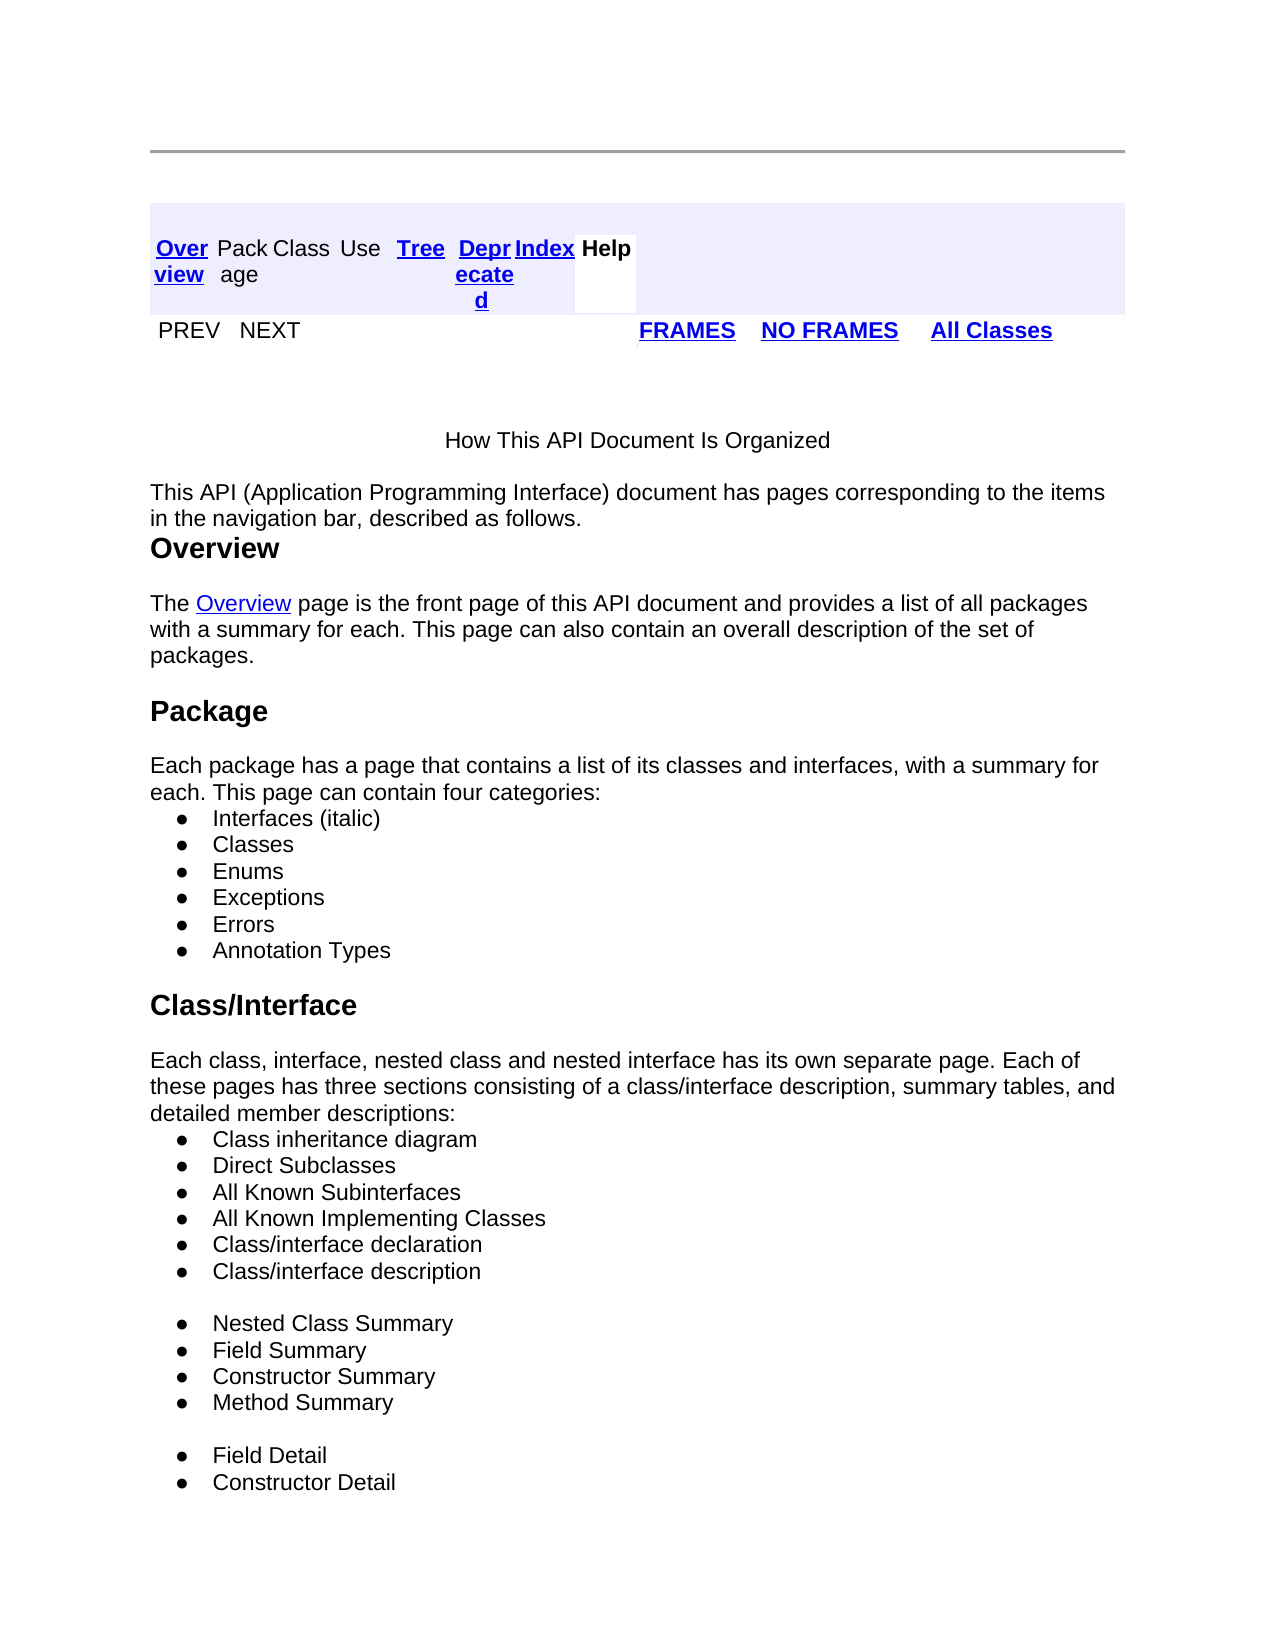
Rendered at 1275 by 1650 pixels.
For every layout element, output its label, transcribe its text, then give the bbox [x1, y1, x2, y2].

list Class/interface description [175, 1258, 1125, 1310]
list All Known Implementing Classes [175, 1205, 1125, 1231]
list Field Detail [175, 1442, 1125, 1468]
list Exceptions [175, 884, 1125, 911]
table_header [150, 203, 1125, 315]
text How This API Document Is Organized [150, 427, 1125, 453]
table_cell FRAMES NO FRAMES All Classes [638, 315, 1125, 345]
text The Overview page is the front page of this API document and provides a list of all packages with a summary for each. This page can also contain an overall description of the set of packages. [150, 590, 1125, 669]
subtitle Class/Interface [150, 988, 1125, 1022]
text Each package has a page that contains a list of its classes and interfaces, with a summary for each. This page can contain four categories: [150, 752, 1125, 805]
list Interfaces (italic) [175, 805, 1125, 831]
list Constructor Detail [175, 1468, 1125, 1495]
list Field Summary [175, 1337, 1125, 1363]
list Classes [175, 831, 1125, 858]
text This API (Application Programming Interface) document has pages corresponding to the items in the navigation bar, described as follows. [150, 478, 1125, 531]
table_cell PREV NEXT [150, 315, 637, 345]
text Each class, interface, nested class and nested interface has its own separate page. Each of these pages has three sections consisting of a class/interface description, summary tables, and detailed member descriptions: [150, 1047, 1125, 1126]
list Errors [175, 911, 1125, 937]
list Annotation Types [175, 937, 1125, 963]
list Nested Class Summary [175, 1310, 1125, 1337]
list All Known Subinterfaces [175, 1178, 1125, 1205]
list Enums [175, 858, 1125, 884]
list Method Summary [175, 1389, 1125, 1442]
list Class/interface declaration [175, 1231, 1125, 1258]
list Class inheritance diagram [175, 1126, 1125, 1152]
subtitle Package [150, 694, 1125, 727]
list Constructor Summary [175, 1363, 1125, 1389]
subtitle Overview [150, 531, 1125, 565]
list Direct Subclasses [175, 1152, 1125, 1178]
